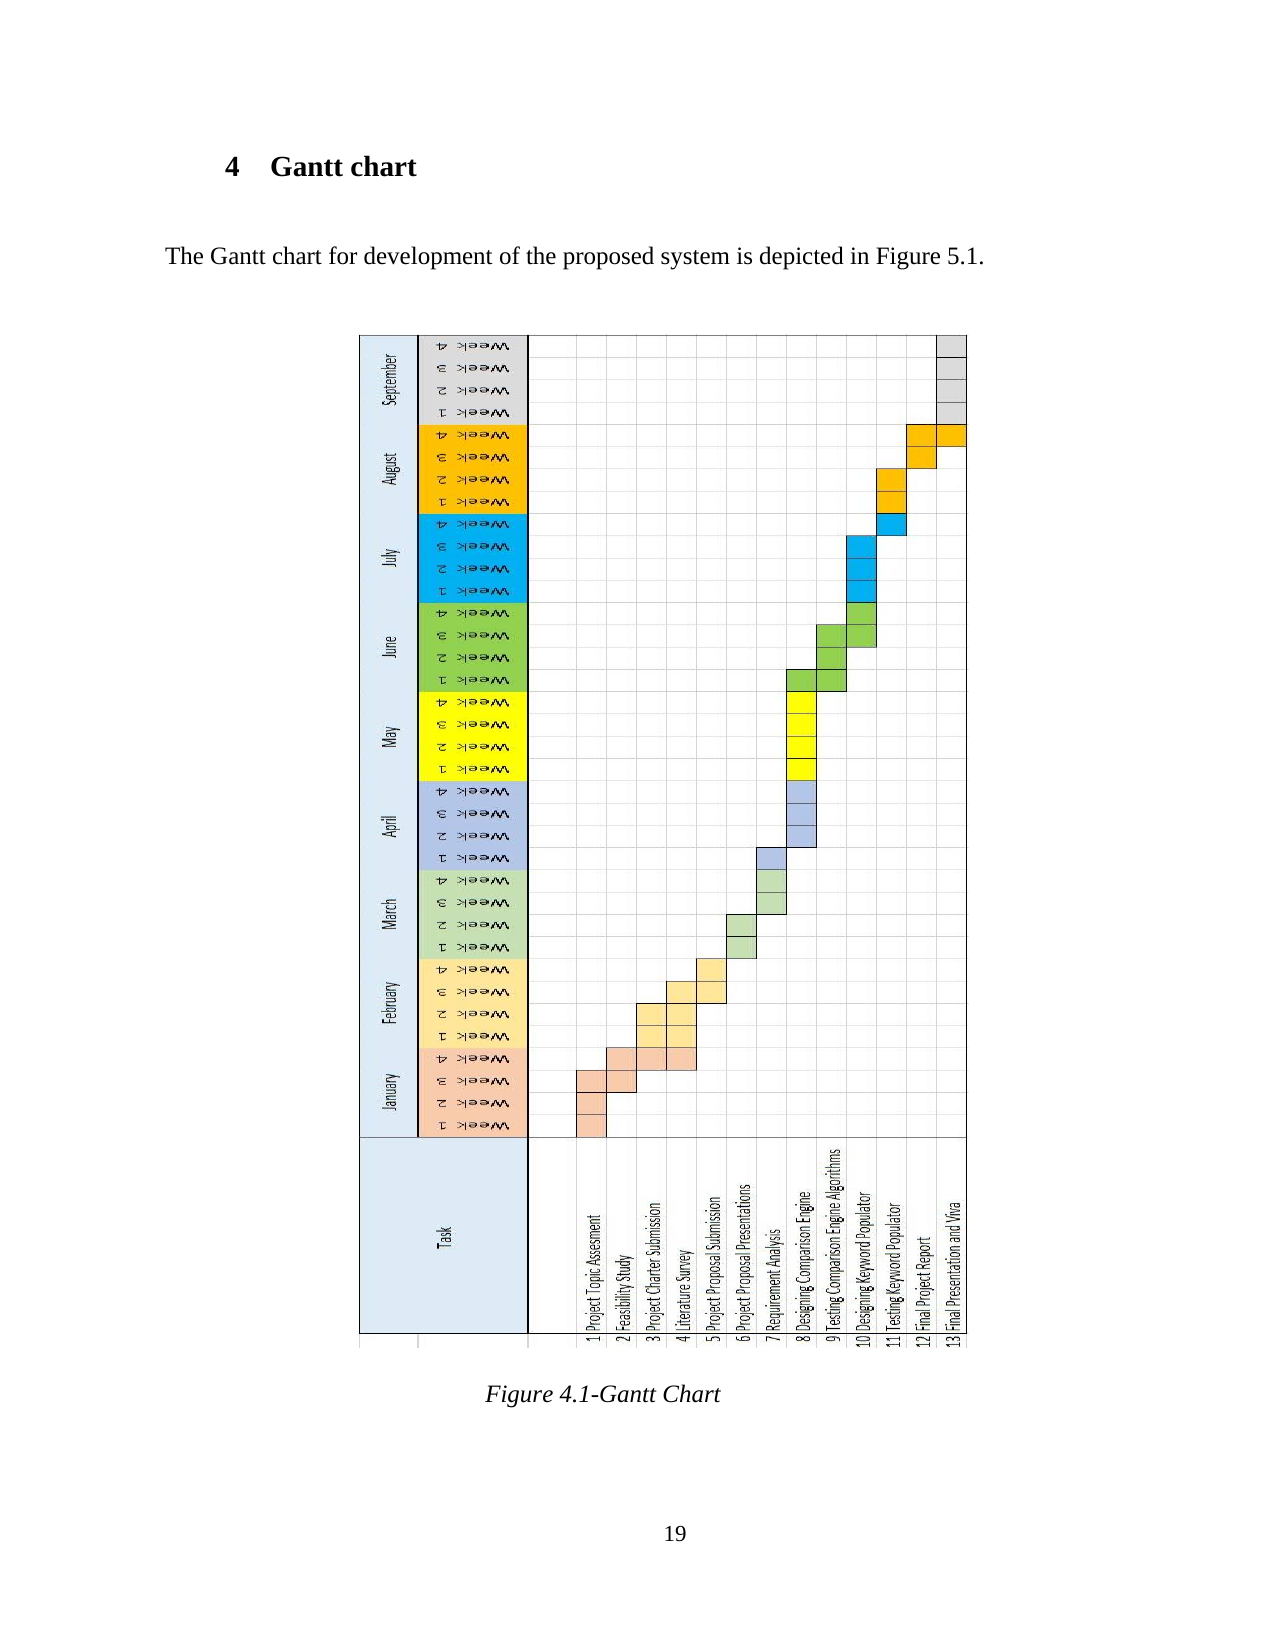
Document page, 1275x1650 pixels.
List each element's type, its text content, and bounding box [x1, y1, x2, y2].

picture [358, 334, 969, 1348]
text The Gantt chart for development of the proposed system is depicted in Figure 5.1. [165, 241, 1148, 270]
text Figure 4.1-Gantt Chart [173, 1379, 1033, 1408]
subtitle Gantt chart [225, 149, 1124, 183]
